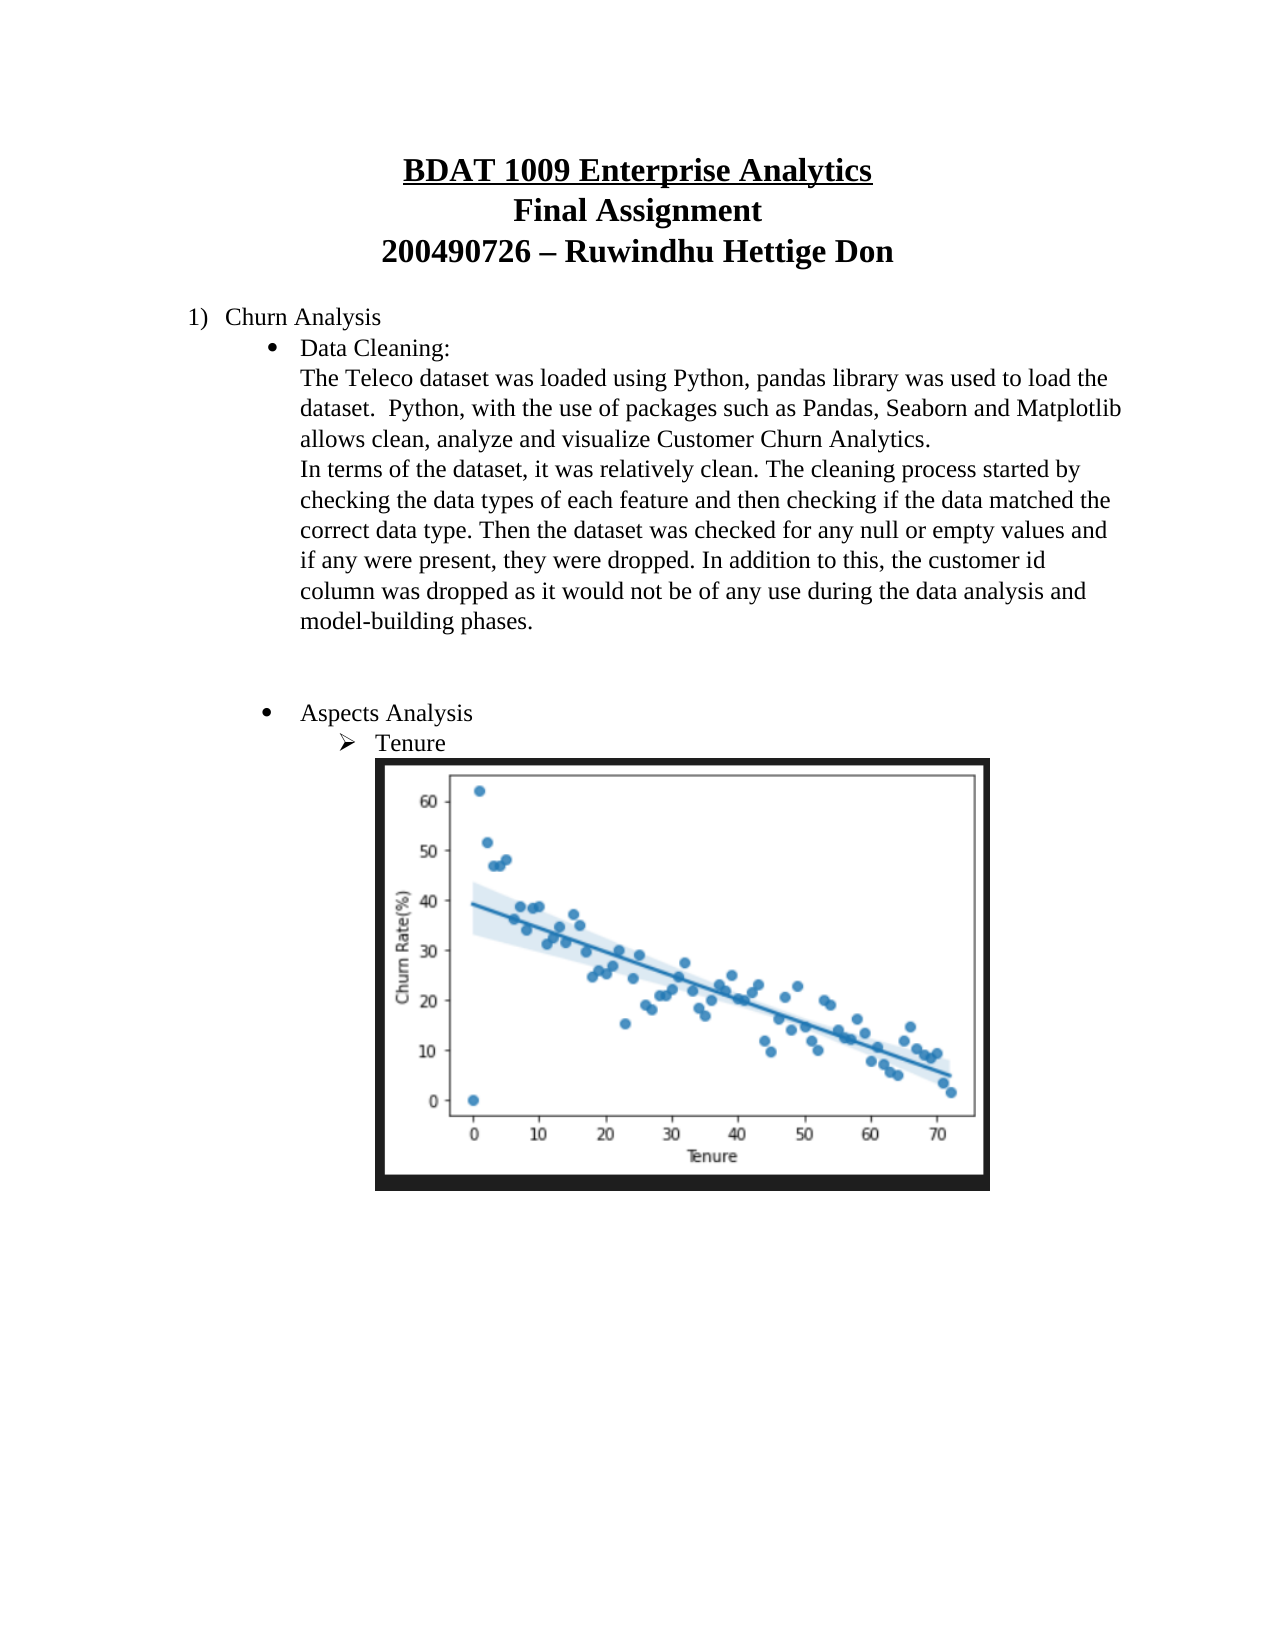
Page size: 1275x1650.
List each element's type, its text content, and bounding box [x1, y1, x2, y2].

list Data Cleaning: [224, 333, 1125, 361]
list Tenure [337, 728, 1125, 757]
text Final Assignment [150, 191, 1125, 229]
list Churn Analysis [187, 302, 1125, 331]
text 200490726 – Ruwindhu Hettige Don [150, 231, 1125, 269]
picture [375, 758, 990, 1191]
list In terms of the dataset, it was relatively clean. The cleaning process started by checking the data types of each feature and then checking if the data matched the correct data type. Then the dataset was checked for any null or empty values and if any were present, they were dropped. In addition to this, the customer id column was dropped as it would not be of any use during the data analysis and model-building phases. [300, 454, 1125, 635]
text BDAT 1009 Enterprise Analytics [150, 150, 1125, 188]
list Aspects Analysis [262, 698, 1125, 726]
list The Teleco dataset was loaded using Python, pandas library was used to load the dataset. Python, with the use of packages such as Pandas, Seaborn and Matplotlib allows clean, analyze and visualize Customer Churn Analytics. [300, 363, 1125, 453]
